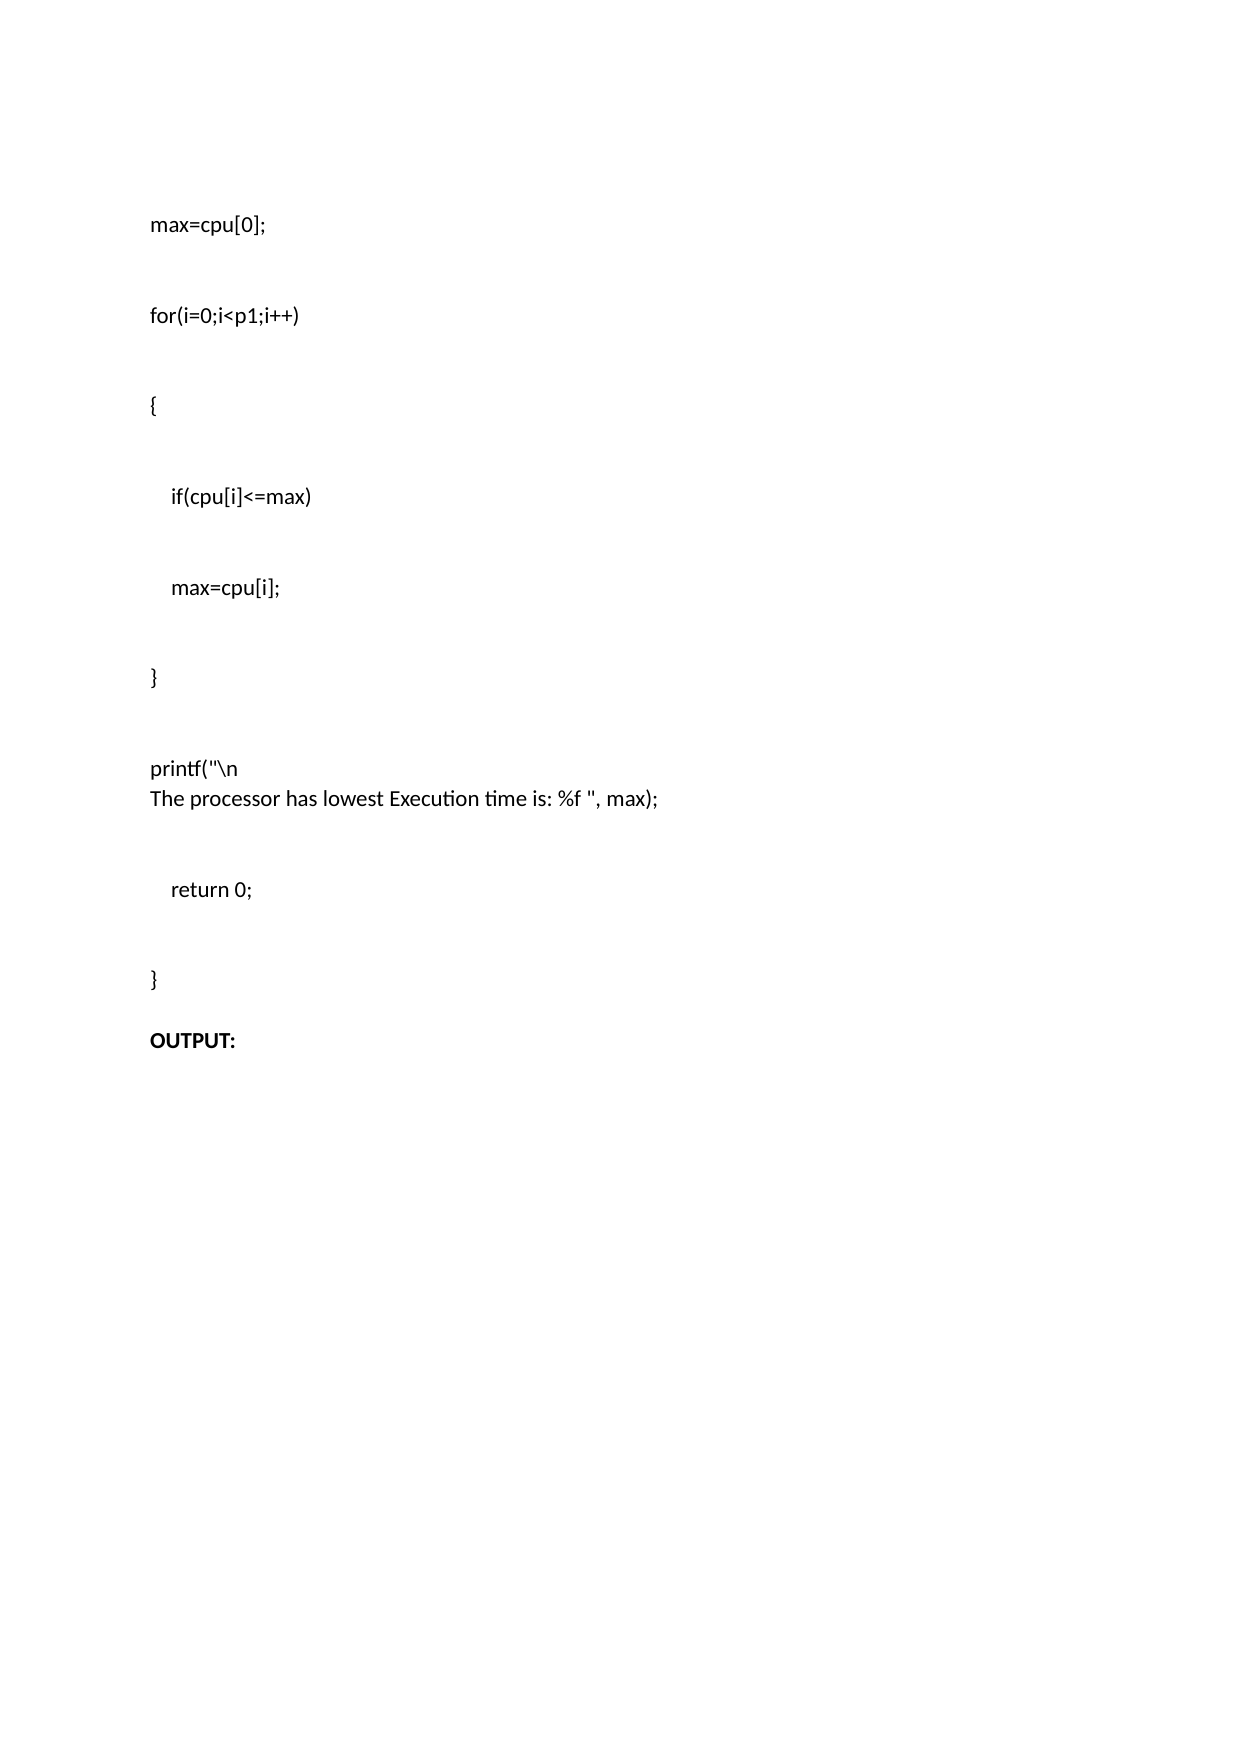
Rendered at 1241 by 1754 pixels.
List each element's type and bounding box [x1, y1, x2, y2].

text [150, 150, 1090, 1054]
